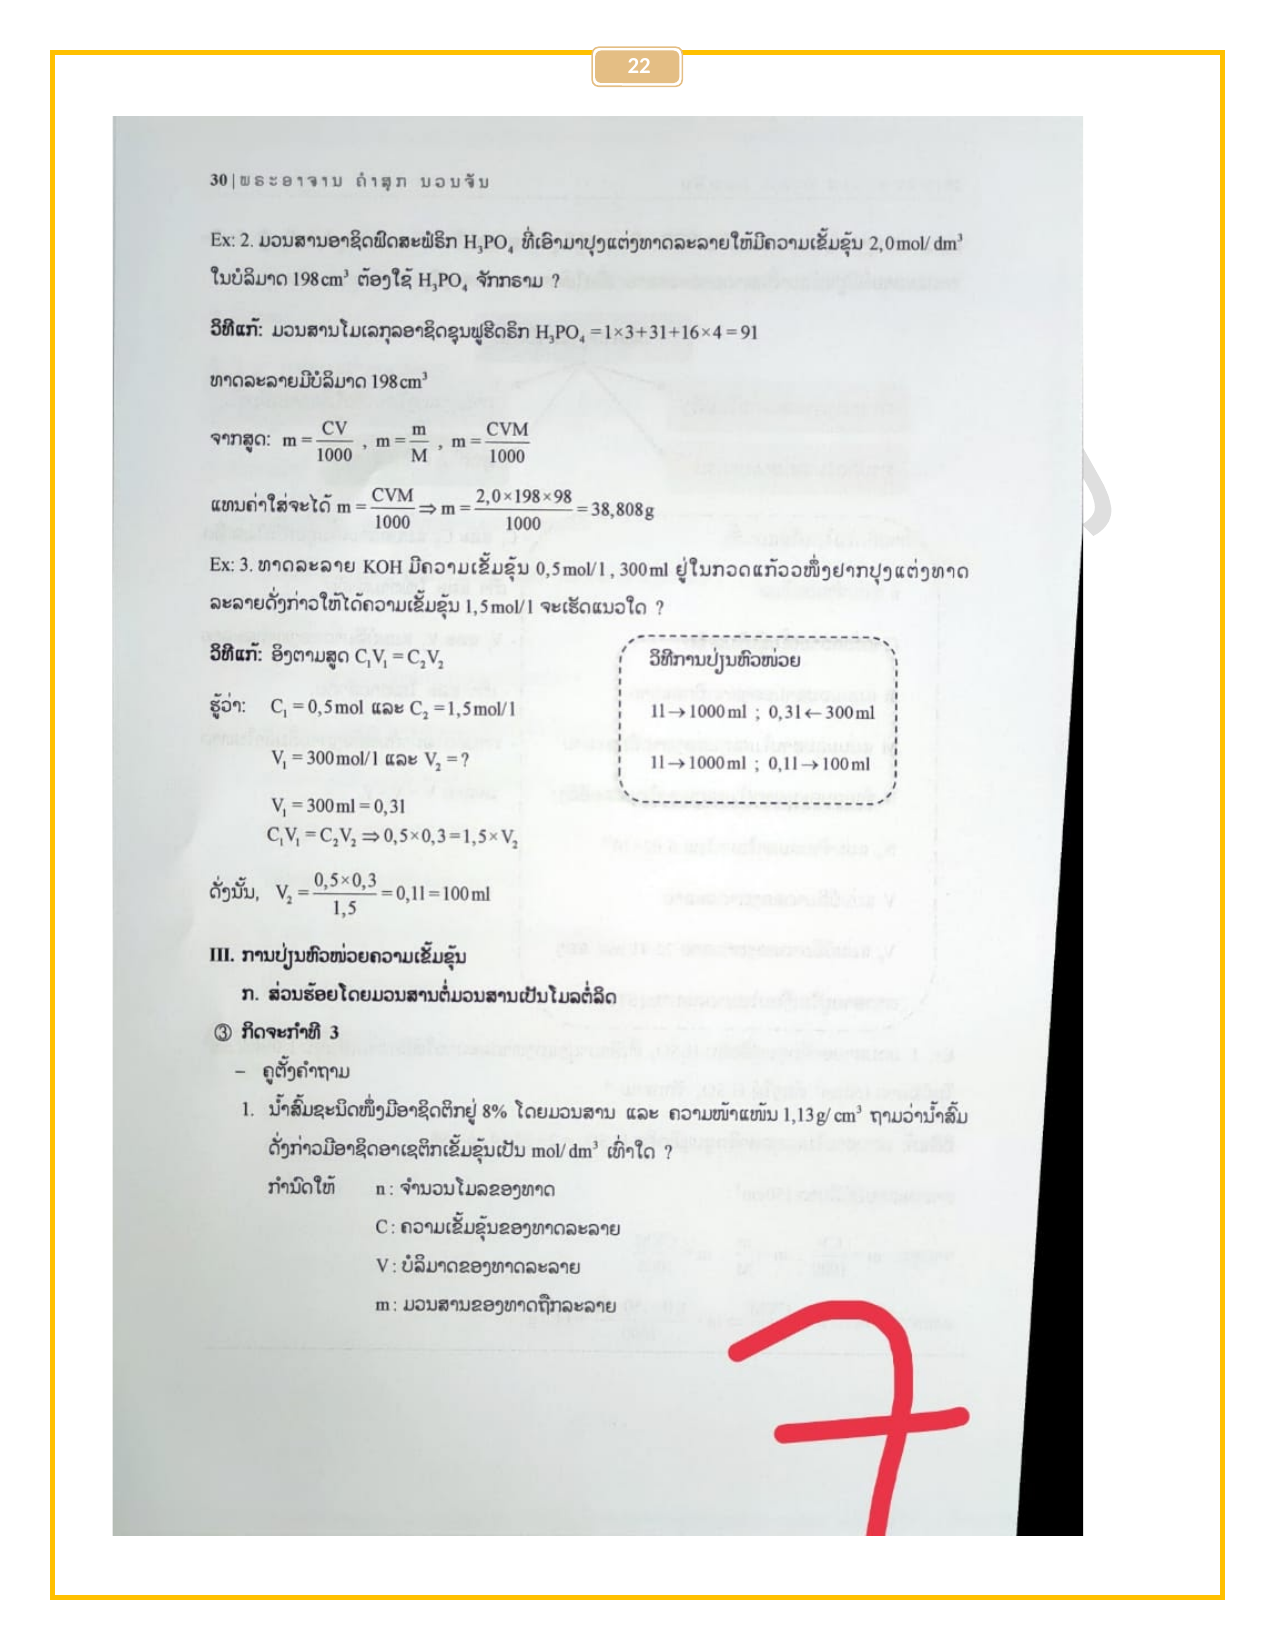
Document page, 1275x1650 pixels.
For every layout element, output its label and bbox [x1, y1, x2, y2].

picture [112, 116, 1084, 1536]
